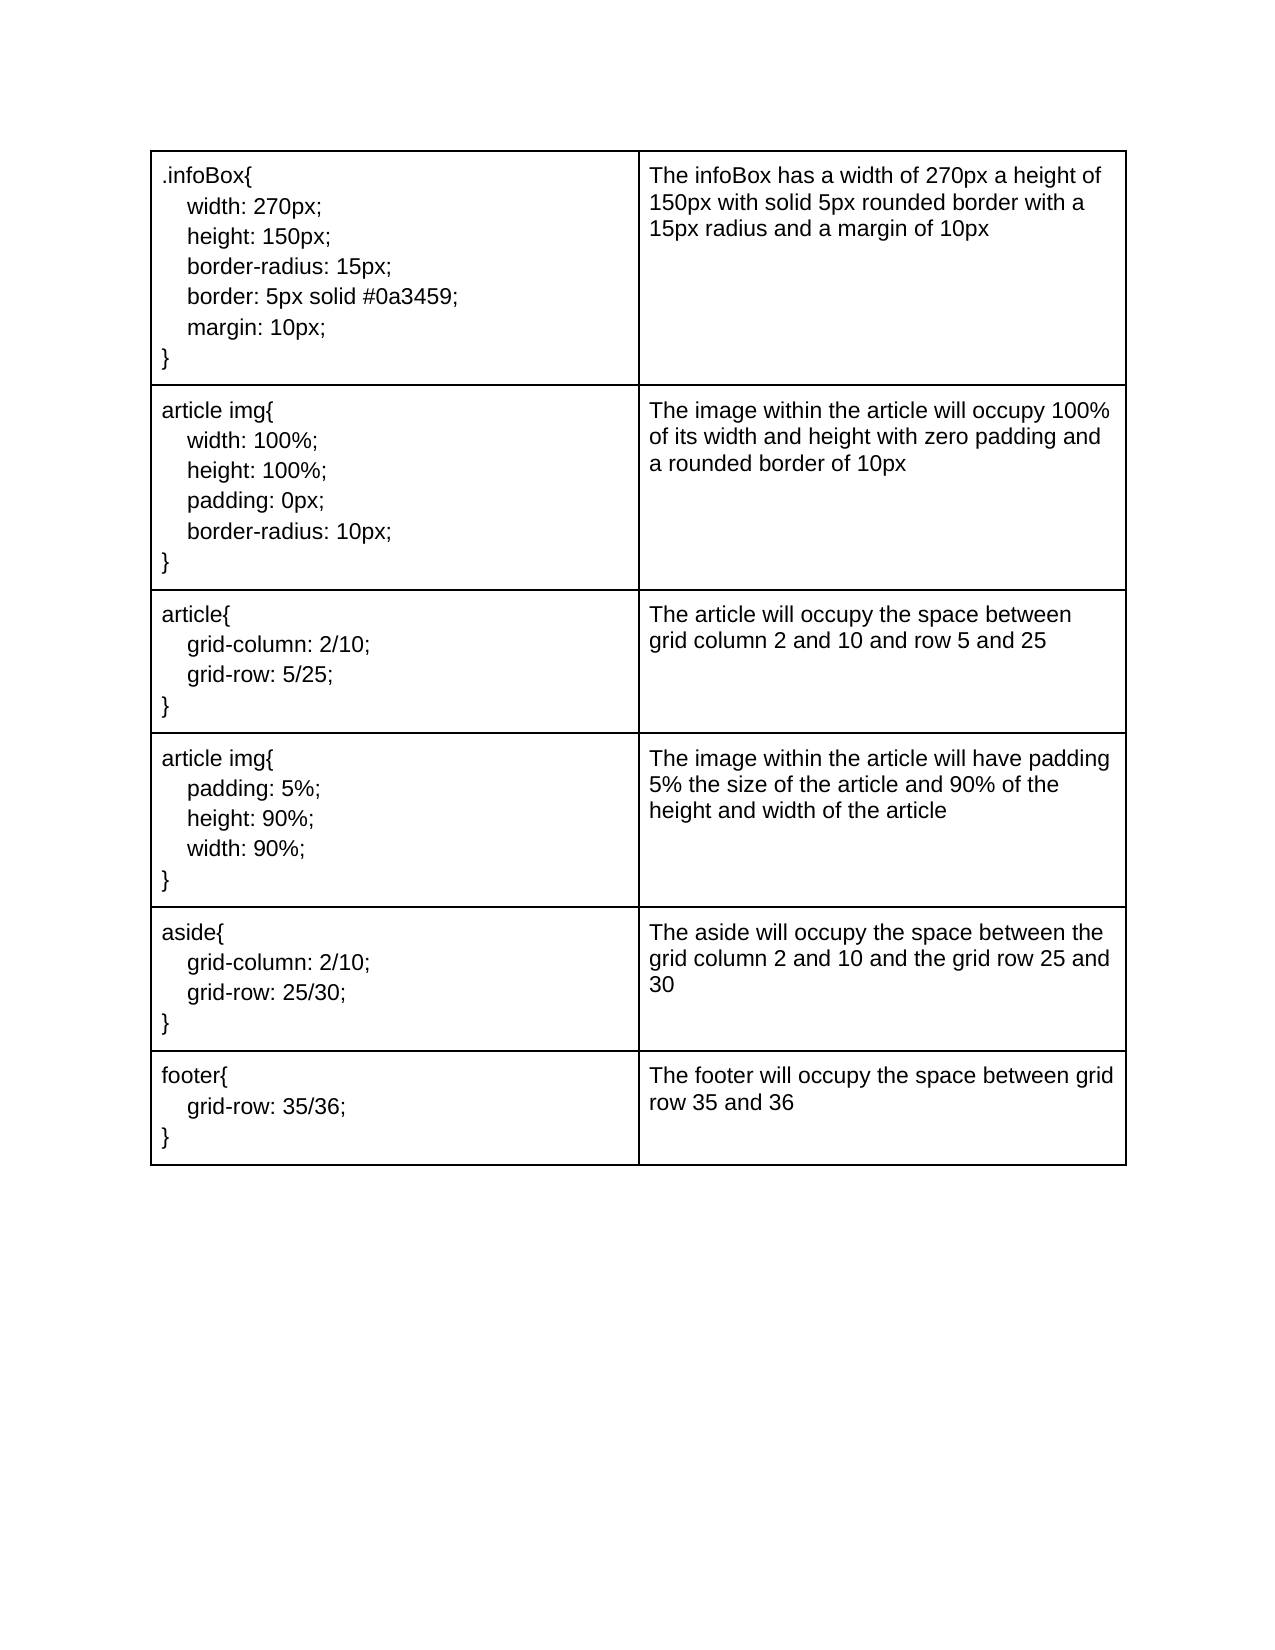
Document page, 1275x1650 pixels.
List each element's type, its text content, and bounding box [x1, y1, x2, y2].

table_cell The footer will occupy the space between grid row 35 and 36 [640, 1052, 1125, 1163]
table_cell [152, 152, 638, 384]
table_cell aside{ grid-column: 2/10; grid-row: 25/30; } [152, 908, 638, 1050]
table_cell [640, 152, 1125, 384]
table_cell footer{ grid-row: 35/36; } [152, 1052, 638, 1163]
table_cell article{ grid-column: 2/10; grid-row: 5/25; } [152, 591, 638, 732]
table_cell The image within the article will occupy 100% of its width and height with zero padding and a rounded border of 10px [640, 386, 1125, 588]
table_cell The aside will occupy the space between the grid column 2 and 10 and the grid row 25 and 30 [640, 908, 1125, 1050]
table_cell article img{ padding: 5%; height: 90%; width: 90%; } [152, 734, 638, 906]
table_cell article img{ width: 100%; height: 100%; padding: 0px; border-radius: 10px; } [152, 386, 638, 588]
table_cell The article will occupy the space between grid column 2 and 10 and row 5 and 25 [640, 591, 1125, 732]
table_cell The image within the article will have padding 5% the size of the article and 90% of the height and width of the article [640, 734, 1125, 906]
